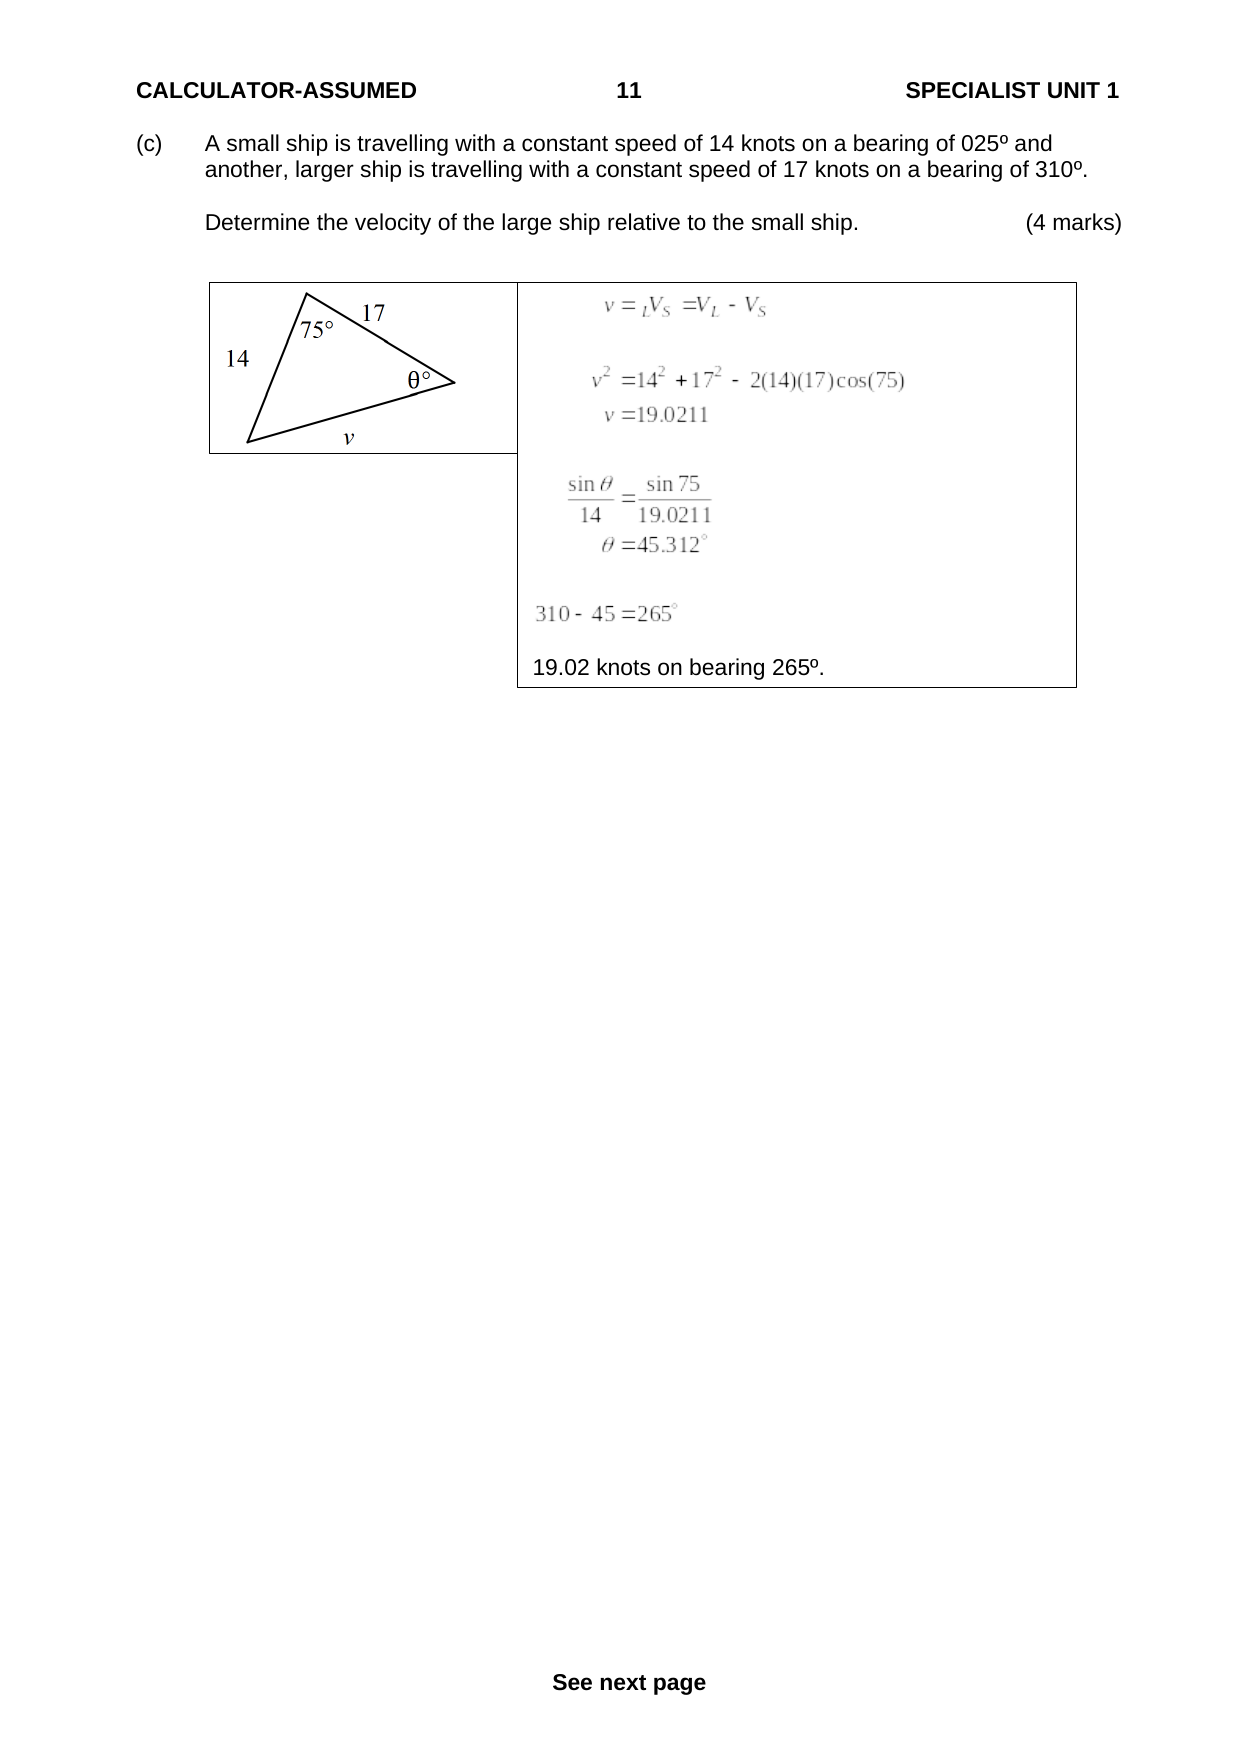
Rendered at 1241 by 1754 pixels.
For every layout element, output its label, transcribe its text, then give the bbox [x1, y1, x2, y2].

picture [224, 289, 458, 447]
text Determine the velocity of the large ship relative to the small ship. (4 marks) [136, 209, 1122, 235]
text (c) A small ship is travelling with a constant speed of 14 knots on a bearing of 025º and another, larger ship is travelling with a constant speed of 17 knots on a bearing of 310º. [136, 130, 1122, 183]
